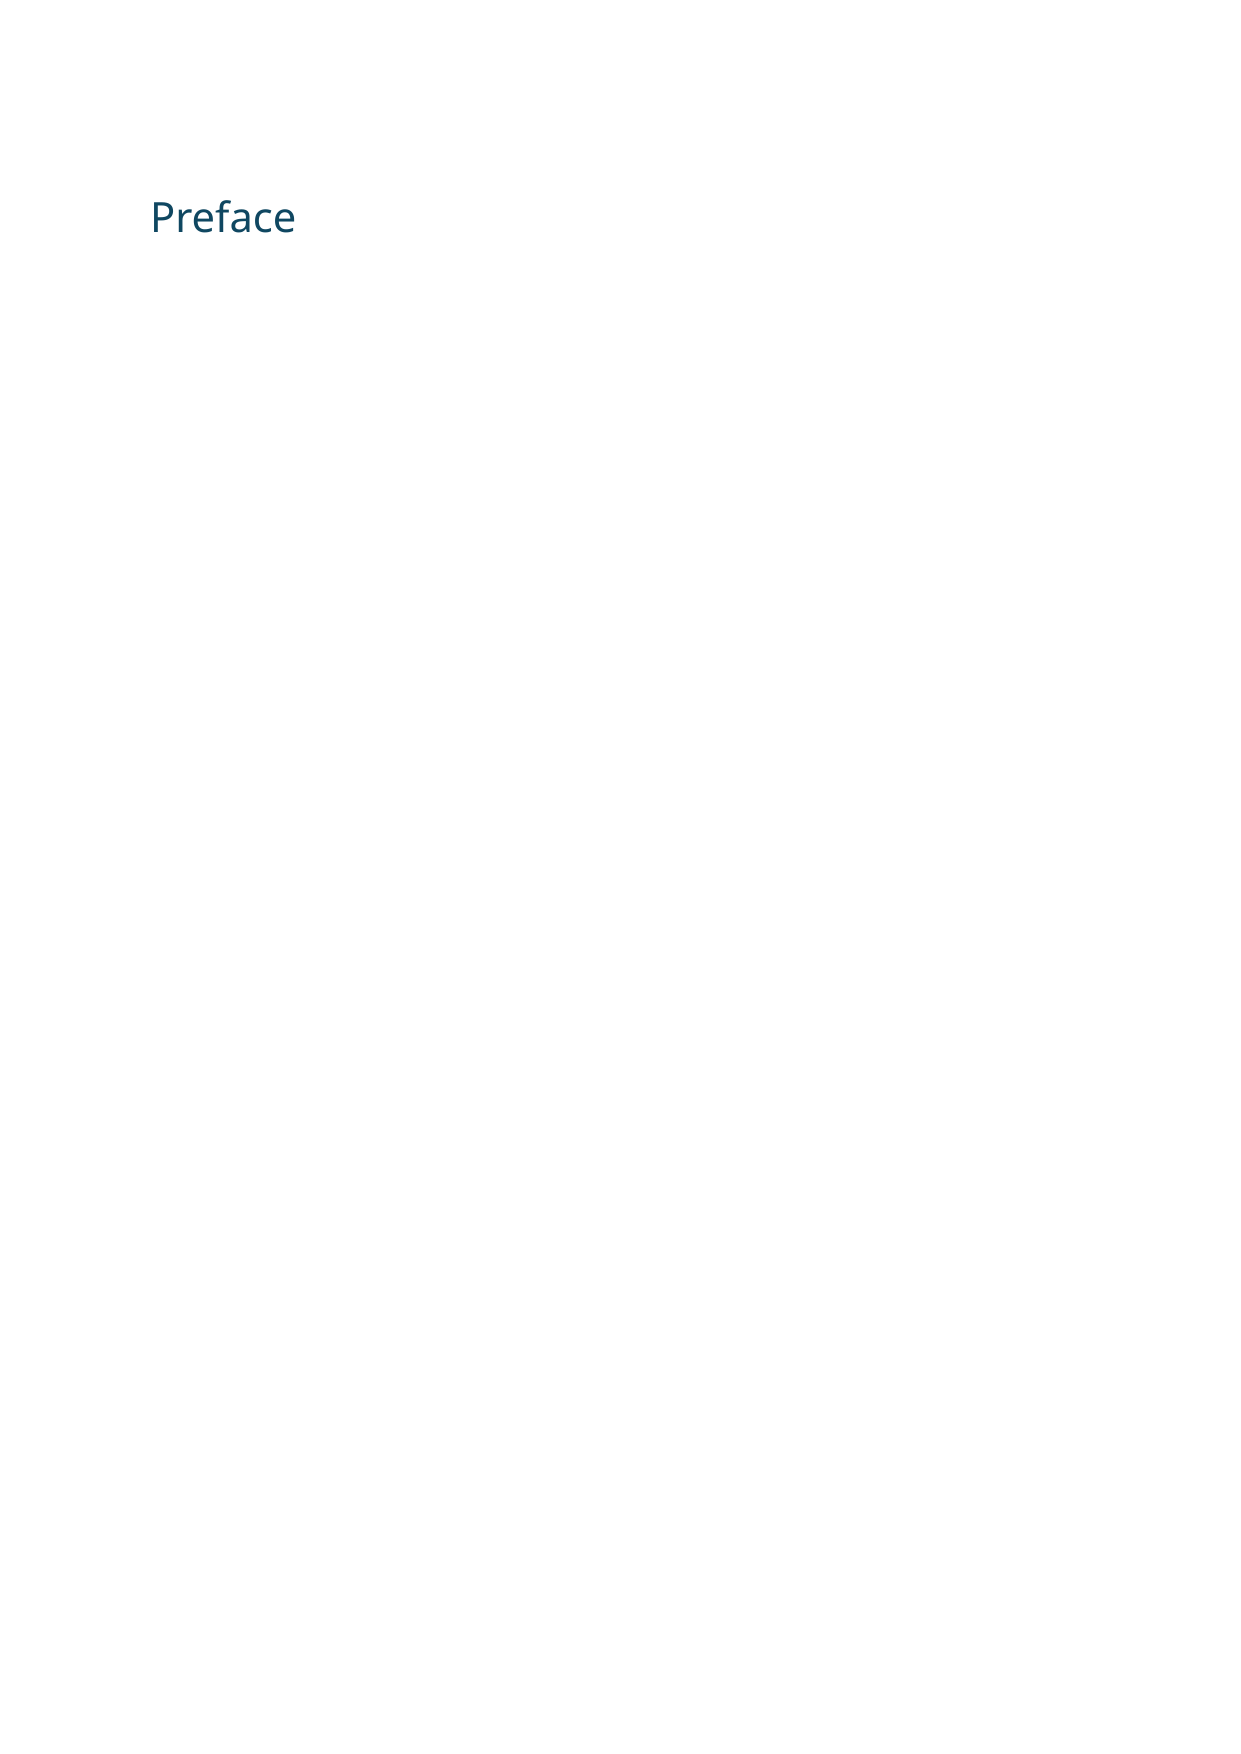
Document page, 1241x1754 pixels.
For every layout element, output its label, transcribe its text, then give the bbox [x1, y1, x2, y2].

subtitle Preface [150, 187, 1090, 244]
